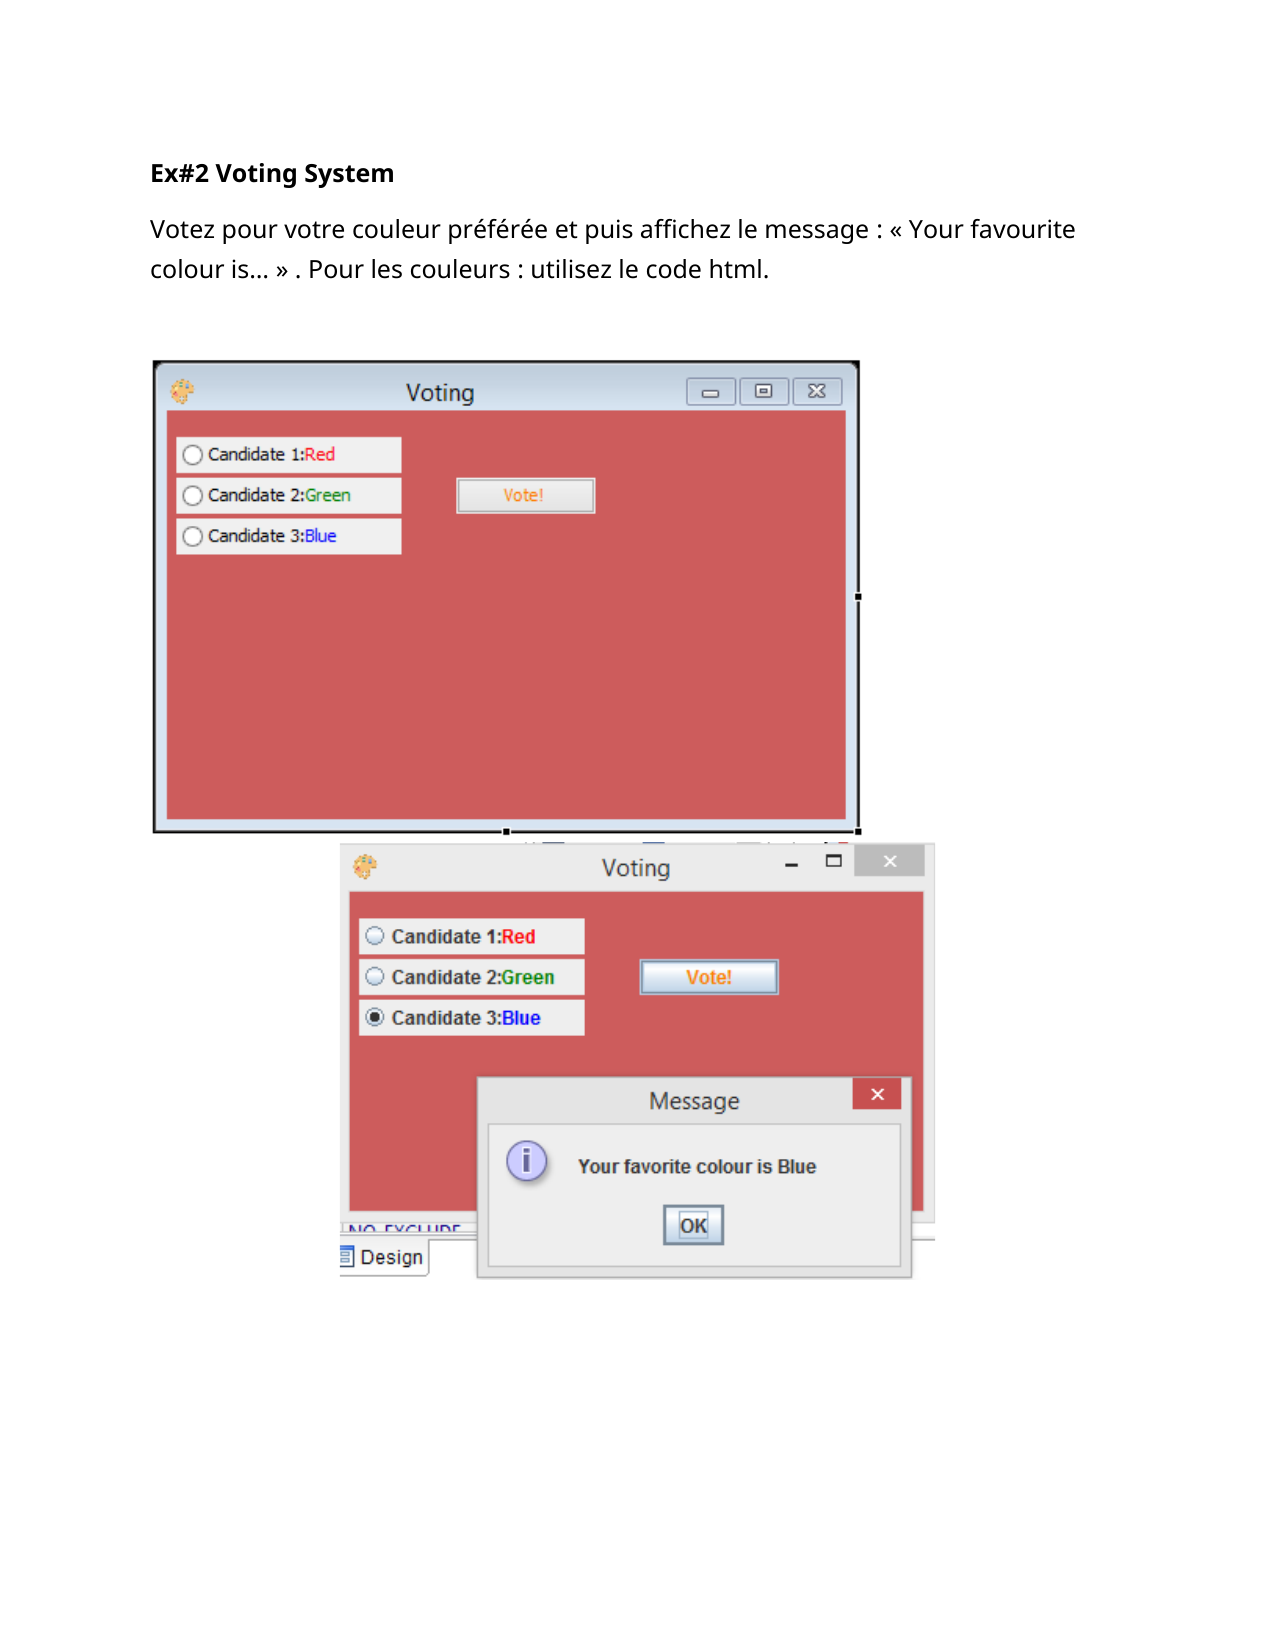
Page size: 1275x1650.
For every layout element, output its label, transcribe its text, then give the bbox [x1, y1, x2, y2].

picture [150, 348, 936, 1280]
text Votez pour votre couleur préférée et puis affichez le message : « Your favourite colour is… » . Pour les couleurs : utilisez le code html. [150, 206, 1125, 286]
text Ex#2 Voting System [150, 150, 1125, 190]
